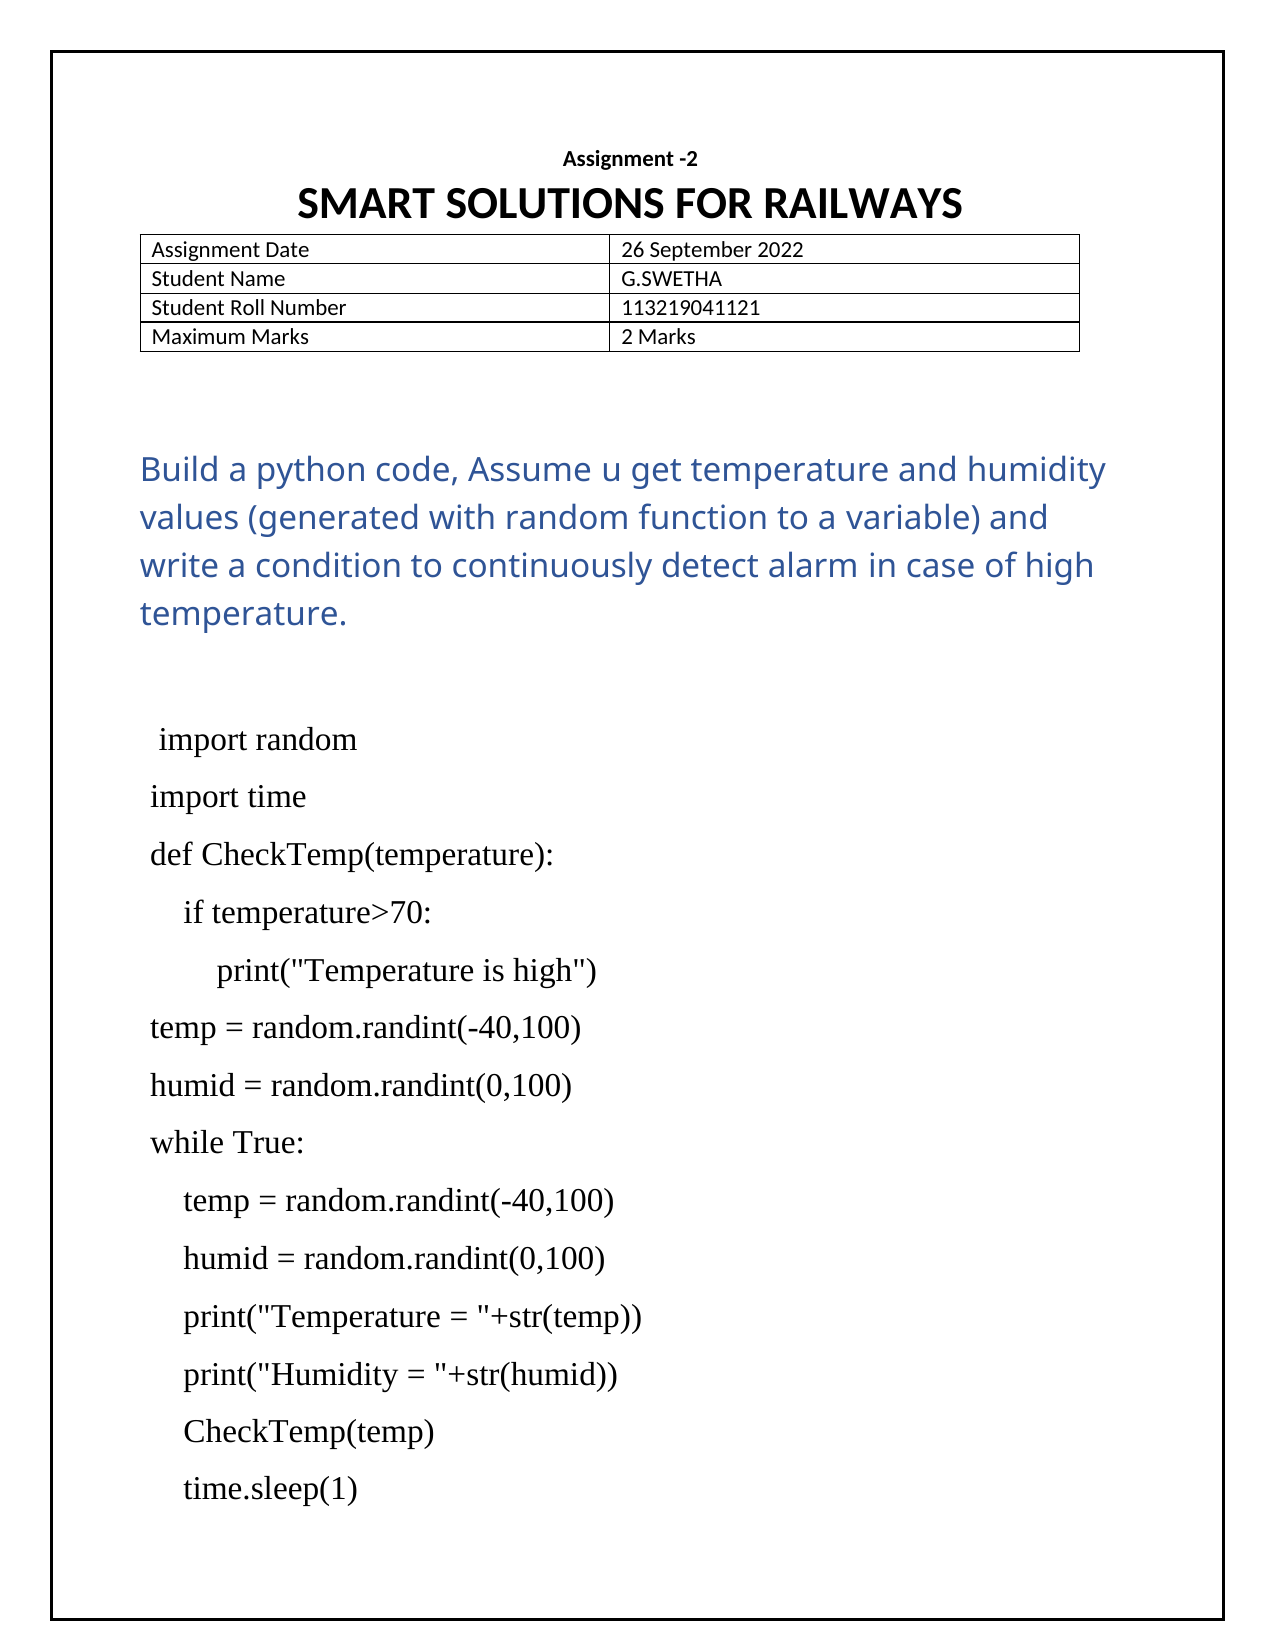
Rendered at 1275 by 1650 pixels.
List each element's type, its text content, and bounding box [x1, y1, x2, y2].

text temp = random.randint(-40,100) humid = random.randint(0,100) print("Temperature = "+str(temp)) print("Humidity = "+str(humid)) CheckTemp(temp) [183, 1181, 643, 1450]
subtitle Build a python code, Assume u get temperature and humidity values (generated with random function to a variable) and write a condition to continuously detect alarm in case of high temperature. [139, 445, 1121, 635]
text print("Temperature is high") temp = random.randint(-40,100) humid = random.randint(0,100) while True: [150, 950, 599, 1161]
table_cell Student Roll Number [141, 294, 609, 321]
table_header 26 September 2022 [610, 235, 1079, 263]
table_cell G.SWETHA [610, 264, 1079, 292]
text time.sleep(1) [183, 1469, 1121, 1507]
text Assignment -2 [139, 144, 1121, 172]
text SMART SOLUTIONS FOR RAILWAYS [139, 174, 1121, 230]
table_cell Student Name [141, 264, 609, 292]
table_header Assignment Date [141, 235, 609, 263]
text import random import time [150, 719, 359, 815]
text def CheckTemp(temperature): if temperature>70: [150, 835, 556, 931]
table_cell Maximum Marks [141, 323, 609, 351]
table_cell 113219041121 [610, 294, 1079, 321]
table_cell 2 Marks [610, 323, 1079, 351]
